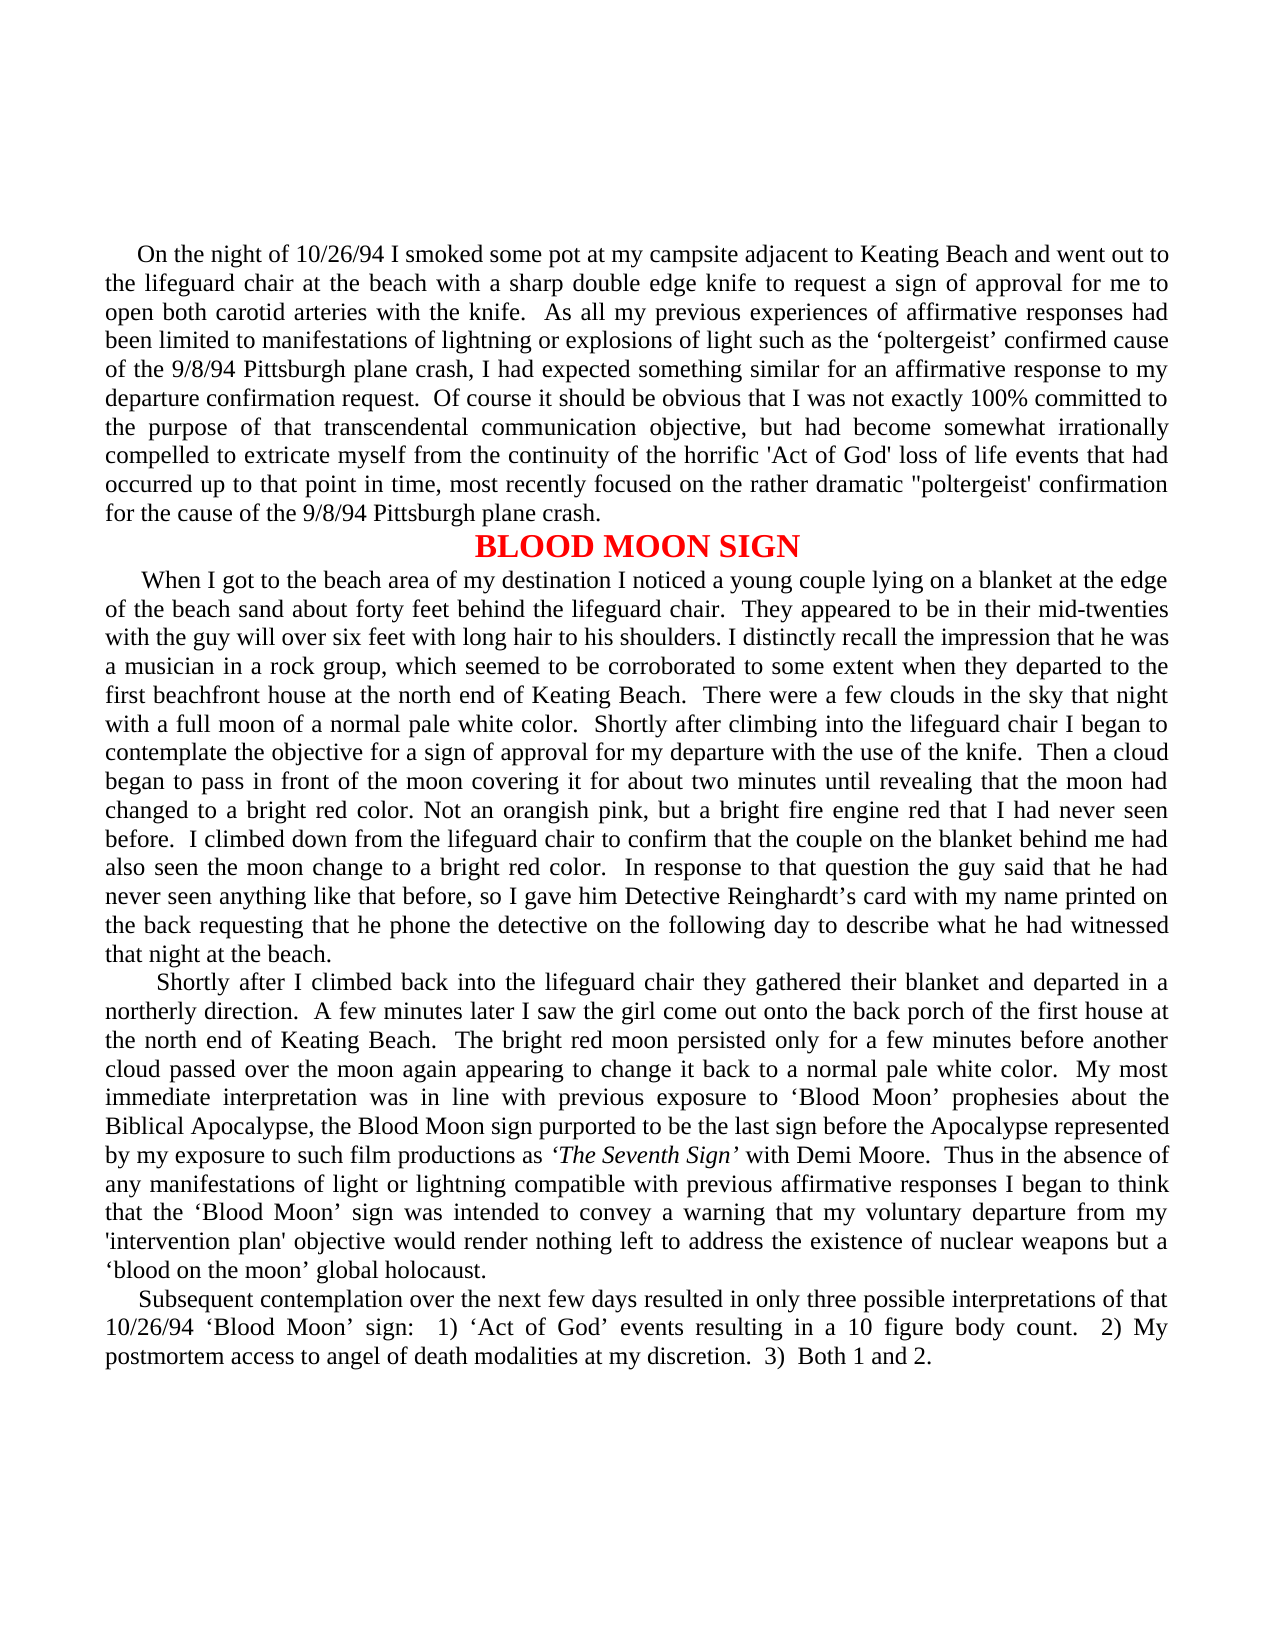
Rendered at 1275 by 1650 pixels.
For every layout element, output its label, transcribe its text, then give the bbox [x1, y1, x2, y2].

text BLOOD MOON SIGN [105, 527, 1170, 565]
text Shortly after I climbed back into the lifeguard chair they gathered their blanket and departed in a northerly direction. A few minutes later I saw the girl come out onto the back porch of the first house at the north end of Keating Beach. The bright red moon persisted only for a few minutes before another cloud passed over the moon again appearing to change it back to a normal pale white color. My most immediate interpretation was in line with previous exposure to ‘Blood Moon’ prophesies about the Biblical Apocalypse, the Blood Moon sign purported to be the last sign before the Apocalypse represented by my exposure to such film productions as ‘The Seventh Sign’ with Demi Moore. Thus in the absence of any manifestations of light or lightning compatible with previous affirmative responses I began to think that the ‘Blood Moon’ sign was intended to convey a warning that my voluntary departure from my 'intervention plan' objective would render nothing left to address the existence of nuclear weapons but a ‘blood on the moon’ global holocaust. [105, 967, 1170, 1284]
text On the night of 10/26/94 I smoked some pot at my campsite adjacent to Keating Beach and went out to the lifeguard chair at the beach with a sharp double edge knife to request a sign of approval for me to open both carotid arteries with the knife. As all my previous experiences of affirmative responses had been limited to manifestations of lightning or explosions of light such as the ‘poltergeist’ confirmed cause of the 9/8/94 Pittsburgh plane crash, I had expected something similar for an affirmative response to my departure confirmation request. Of course it should be obvious that I was not exactly 100% committed to the purpose of that transcendental communication objective, but had become somewhat irrationally compelled to extricate myself from the continuity of the horrific 'Act of God' loss of life events that had occurred up to that point in time, most recently focused on the rather dramatic "poltergeist' confirmation for the cause of the 9/8/94 Pittsburgh plane crash. [105, 239, 1170, 527]
text When I got to the beach area of my destination I noticed a young couple lying on a blanket at the edge of the beach sand about forty feet behind the lifeguard chair. They appeared to be in their mid-twenties with the guy will over six feet with long hair to his shoulders. I distinctly recall the impression that he was a musician in a rock group, which seemed to be corroborated to some extent when they departed to the first beachfront house at the north end of Keating Beach. There were a few clouds in the sky that night with a full moon of a normal pale white color. Shortly after climbing into the lifeguard chair I began to contemplate the objective for a sign of approval for my departure with the use of the knife. Then a cloud began to pass in front of the moon covering it for about two minutes until revealing that the moon had changed to a bright red color. Not an orangish pink, but a bright fire engine red that I had never seen before. I climbed down from the lifeguard chair to confirm that the couple on the blanket behind me had also seen the moon change to a bright red color. In response to that question the guy said that he had never seen anything like that before, so I gave him Detective Reinghardt’s card with my name printed on the back requesting that he phone the detective on the following day to describe what he had witnessed that night at the beach. [105, 565, 1170, 967]
text Subsequent contemplation over the next few days resulted in only three possible interpretations of that 10/26/94 ‘Blood Moon’ sign: 1) ‘Act of God’ events resulting in a 10 figure body count. 2) My postmortem access to angel of death modalities at my discretion. 3) Both 1 and 2. [105, 1284, 1170, 1370]
